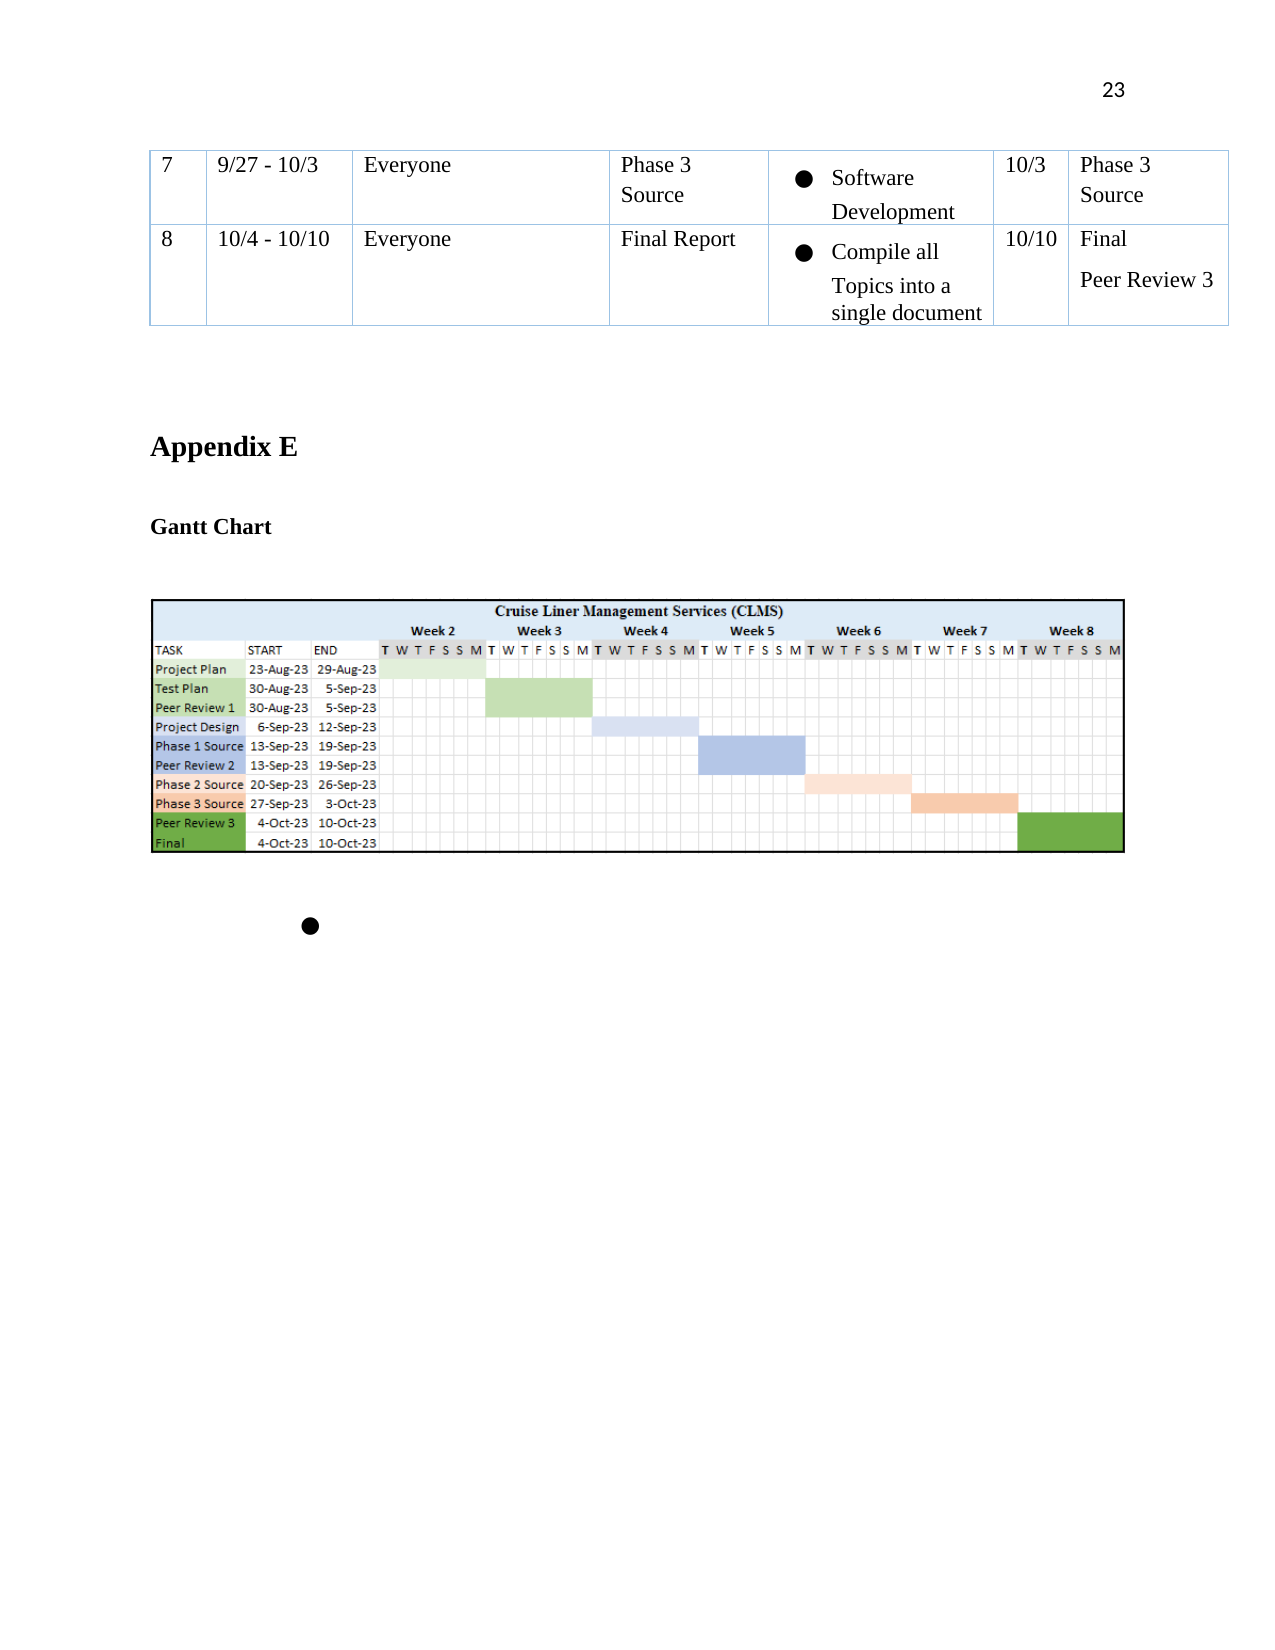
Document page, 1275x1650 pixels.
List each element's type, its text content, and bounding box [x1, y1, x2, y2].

table_cell 10/3 [994, 151, 1068, 224]
table_cell 7 [151, 151, 206, 224]
table_cell Everyone [353, 151, 609, 224]
table_cell 9/27 - 10/3 [207, 151, 352, 224]
picture [150, 598, 1125, 854]
table_cell Final Report [610, 225, 768, 325]
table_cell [769, 151, 993, 224]
text Gantt Chart [150, 513, 1125, 539]
table_cell Phase 3 Source [1069, 151, 1228, 224]
table_cell Final Peer Review 3 [1069, 225, 1228, 325]
table_cell Phase 3 Source [610, 151, 768, 224]
table_cell Compile all Topics into a single document [769, 225, 993, 325]
table_cell 8 [151, 225, 206, 325]
table_cell 10/10 [994, 225, 1068, 325]
table_cell 10/4 - 10/10 [207, 225, 352, 325]
text Appendix E [150, 429, 1125, 463]
table_cell Everyone [353, 225, 609, 325]
